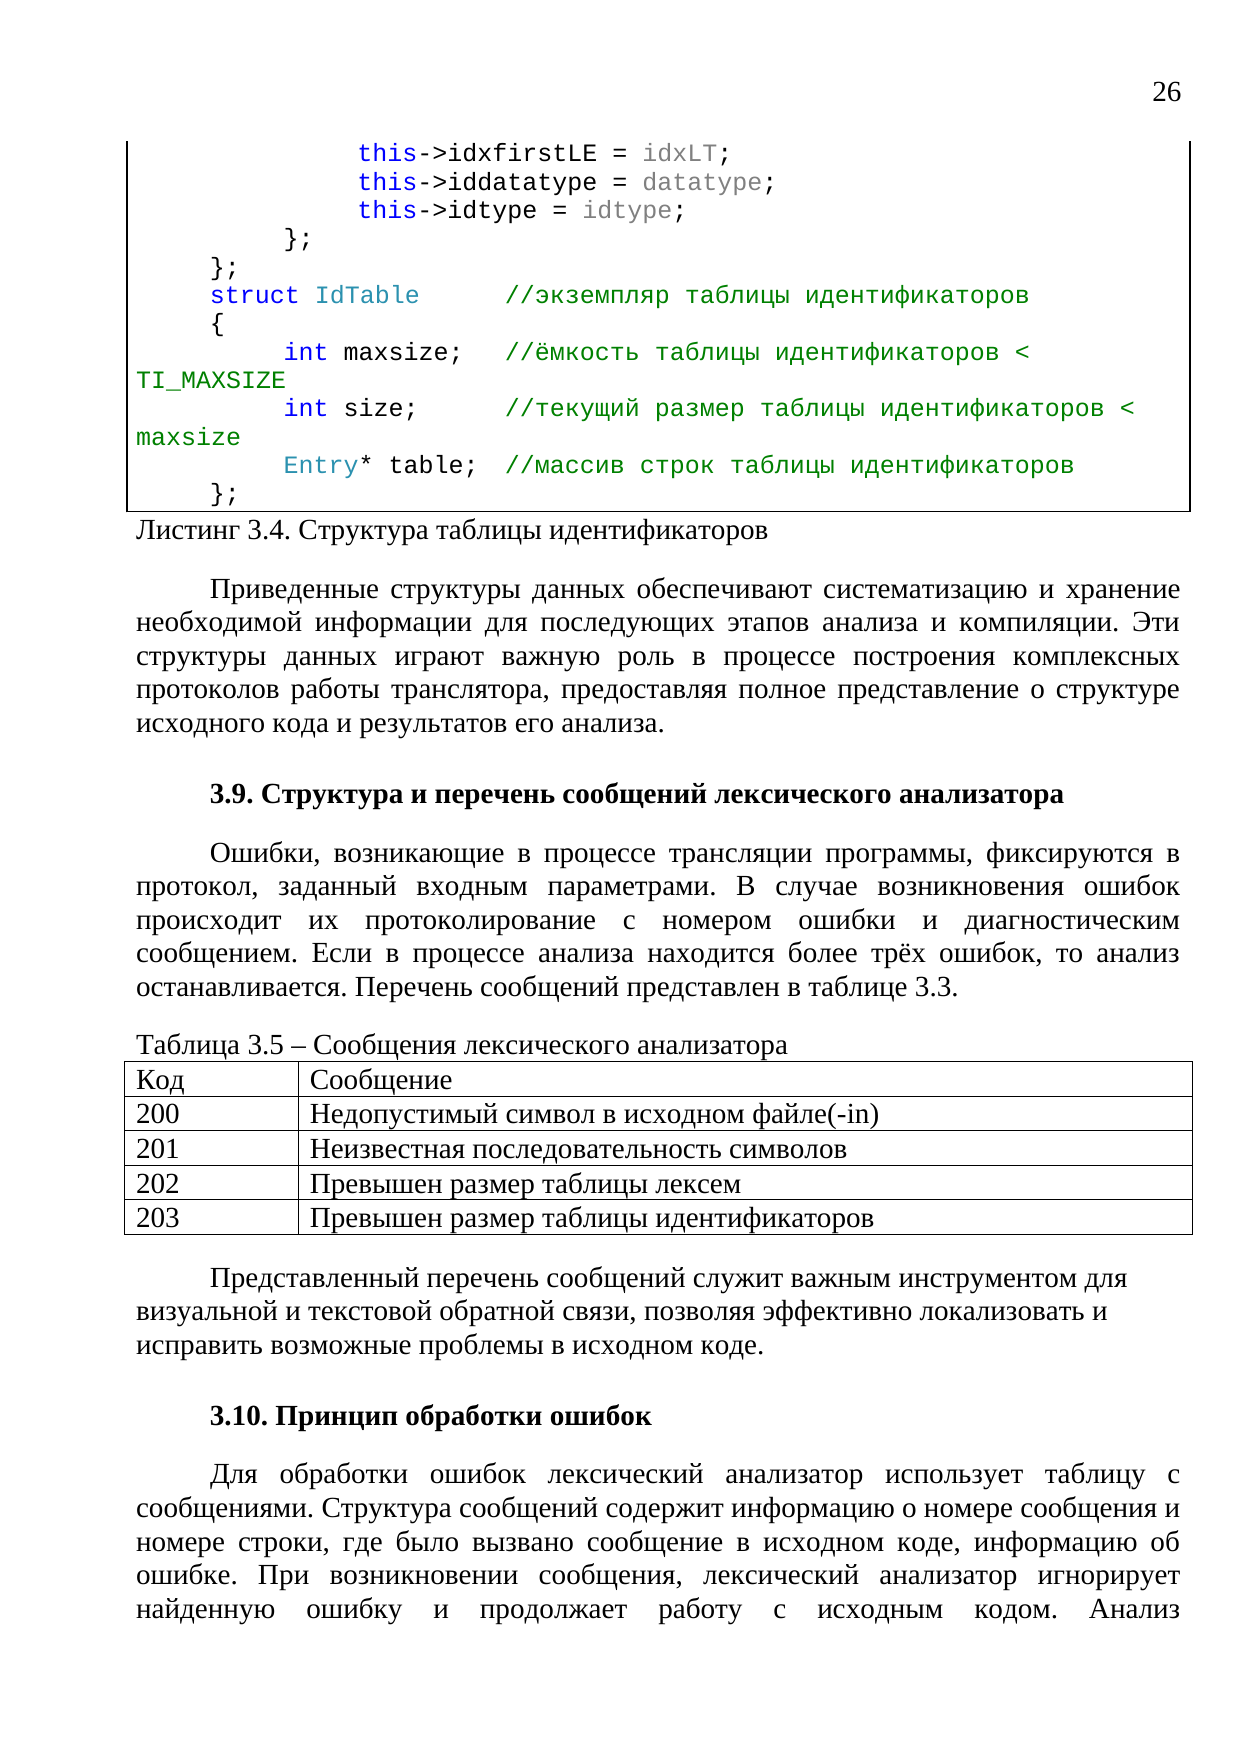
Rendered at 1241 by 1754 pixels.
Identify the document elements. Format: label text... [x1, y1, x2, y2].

text struct IdTable //экземпляр таблицы идентификаторов [136, 283, 1181, 311]
text Ошибки, возникающие в процессе трансляции программы, фиксируются в протокол, заданный входным параметрами. В случае возникновения ошибок происходит их протоколирование с номером ошибки и диагностическим сообщением. Если в процессе анализа находится более трёх ошибок, то анализ останавливается. Перечень сообщений представлен в таблице 3.3. [136, 835, 1181, 1002]
text Приведенные структуры данных обеспечивают систематизацию и хранение необходимой информации для последующих этапов анализа и компиляции. Эти структуры данных играют важную роль в процессе построения комплексных протоколов работы транслятора, предоставляя полное представление о структуре исходного кода и результатов его анализа. [136, 571, 1181, 739]
text Листинг 3.4. Структура таблицы идентификаторов [136, 512, 1181, 546]
table_cell Превышен размер таблицы идентификаторов [299, 1200, 1192, 1234]
text Представленный перечень сообщений служит важным инструментом для визуальной и текстовой обратной связи, позволяя эффективно локализовать и исправить возможные проблемы в исходном коде. [136, 1260, 1181, 1361]
table_cell Неизвестная последовательность символов [299, 1131, 1192, 1165]
text }; [136, 226, 1181, 254]
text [136, 1457, 1181, 1624]
subtitle 3.9. Структура и перечень сообщений лексического анализатора [136, 776, 1181, 810]
text Entry* table; //массив строк таблицы идентификаторов [136, 453, 1181, 481]
text }; [136, 254, 1181, 283]
table_header Сообщение [299, 1062, 1192, 1096]
table_cell Превышен размер таблицы лексем [299, 1166, 1192, 1199]
text this->idtype = idtype; [136, 198, 1181, 226]
text Таблица 3.5 – Сообщения лексического анализатора [136, 1027, 1181, 1061]
table_cell 200 [125, 1097, 298, 1130]
table_header Код [125, 1062, 298, 1096]
text { [136, 311, 1181, 339]
text }; [128, 481, 1189, 511]
table_cell 201 [125, 1131, 298, 1165]
text int size; //текущий размер таблицы идентификаторов < maxsize [136, 396, 1181, 453]
table_cell 203 [125, 1200, 298, 1234]
text this->idxfirstLE = idxLT; [136, 141, 1181, 169]
table_cell Недопустимый символ в исходном файле(-in) [299, 1097, 1192, 1130]
subtitle 3.10. Принцип обработки ошибок [136, 1398, 1181, 1432]
text int maxsize; //ёмкость таблицы идентификаторов < TI_MAXSIZE [136, 339, 1181, 396]
table_cell 202 [125, 1166, 298, 1199]
text this->iddatatype = datatype; [136, 169, 1181, 198]
